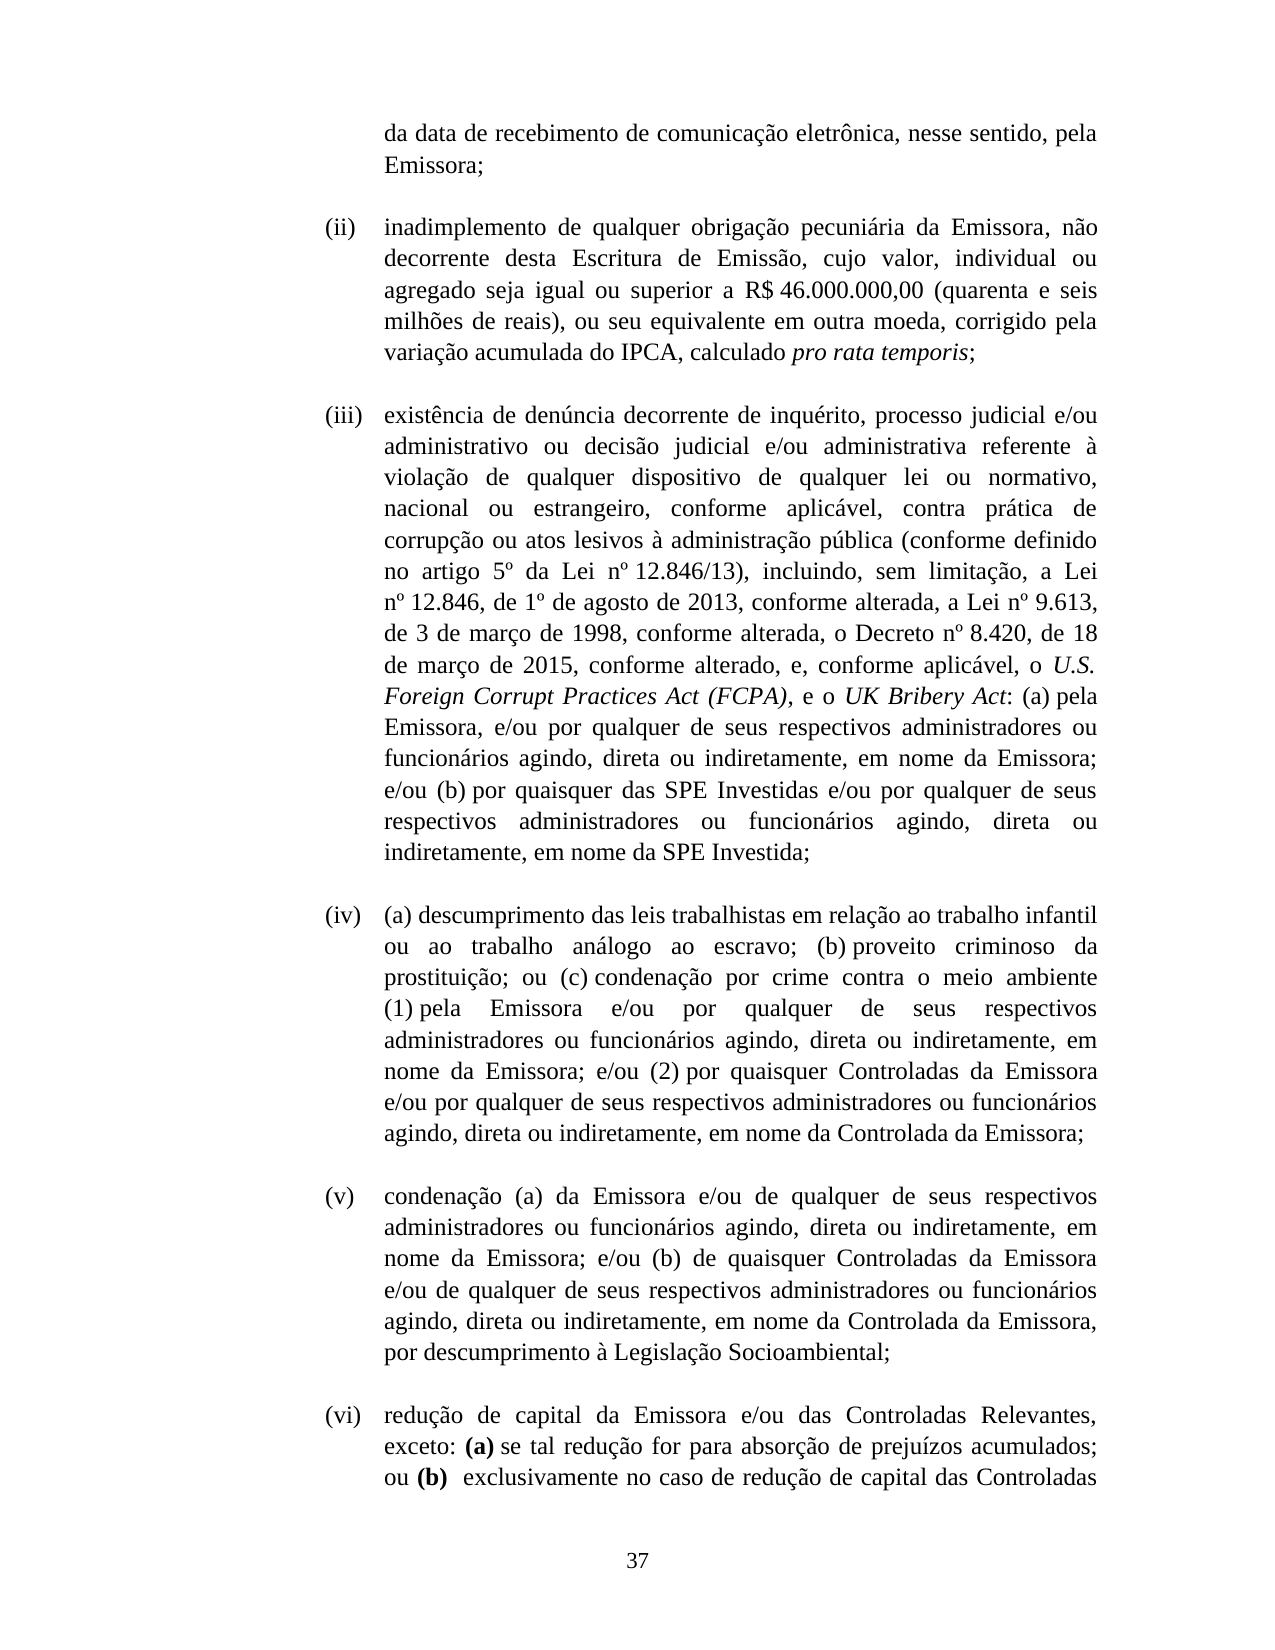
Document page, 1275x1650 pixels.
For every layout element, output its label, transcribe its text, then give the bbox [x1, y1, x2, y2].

list (a) descumprimento das leis trabalhistas em relação ao trabalho infantil ou ao trabalho análogo ao escravo; (b) proveito criminoso da prostituição; ou (c) condenação por crime contra o meio ambiente (1) pela Emissora e/ou por qualquer de seus respectivos administradores ou funcionários agindo, direta ou indiretamente, em nome da Emissora; e/ou (2) por quaisquer Controladas da Emissora e/ou por qualquer de seus respectivos administradores ou funcionários agindo, direta ou indiretamente, em nome da Controlada da Emissora; [325, 898, 1098, 1148]
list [325, 117, 1098, 179]
list existência de denúncia decorrente de inquérito, processo judicial e/ou administrativo ou decisão judicial e/ou administrativa referente à violação de qualquer dispositivo de qualquer lei ou normativo, nacional ou estrangeiro, conforme aplicável, contra prática de corrupção ou atos lesivos à administração pública (conforme definido no artigo 5º da Lei nº 12.846/13), incluindo, sem limitação, a Lei nº 12.846, de 1º de agosto de 2013, conforme alterada, a Lei nº 9.613, de 3 de março de 1998, conforme alterada, o Decreto nº 8.420, de 18 de março de 2015, conforme alterado, e, conforme aplicável, o U.S. Foreign Corrupt Practices Act (FCPA), e o UK Bribery Act: (a) pela Emissora, e/ou por qualquer de seus respectivos administradores ou funcionários agindo, direta ou indiretamente, em nome da Emissora; e/ou (b) por quaisquer das SPE Investidas e/ou por qualquer de seus respectivos administradores ou funcionários agindo, direta ou indiretamente, em nome da SPE Investida; [325, 398, 1098, 867]
list condenação (a) da Emissora e/ou de qualquer de seus respectivos administradores ou funcionários agindo, direta ou indiretamente, em nome da Emissora; e/ou (b) de quaisquer Controladas da Emissora e/ou de qualquer de seus respectivos administradores ou funcionários agindo, direta ou indiretamente, em nome da Controlada da Emissora, por descumprimento à Legislação Socioambiental; [325, 1179, 1098, 1367]
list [325, 1398, 1098, 1492]
list inadimplemento de qualquer obrigação pecuniária da Emissora, não decorrente desta Escritura de Emissão, cujo valor, individual ou agregado seja igual ou superior a R$ 46.000.000,00 (quarenta e seis milhões de reais), ou seu equivalente em outra moeda, corrigido pela variação acumulada do IPCA, calculado pro rata temporis; [325, 211, 1098, 367]
